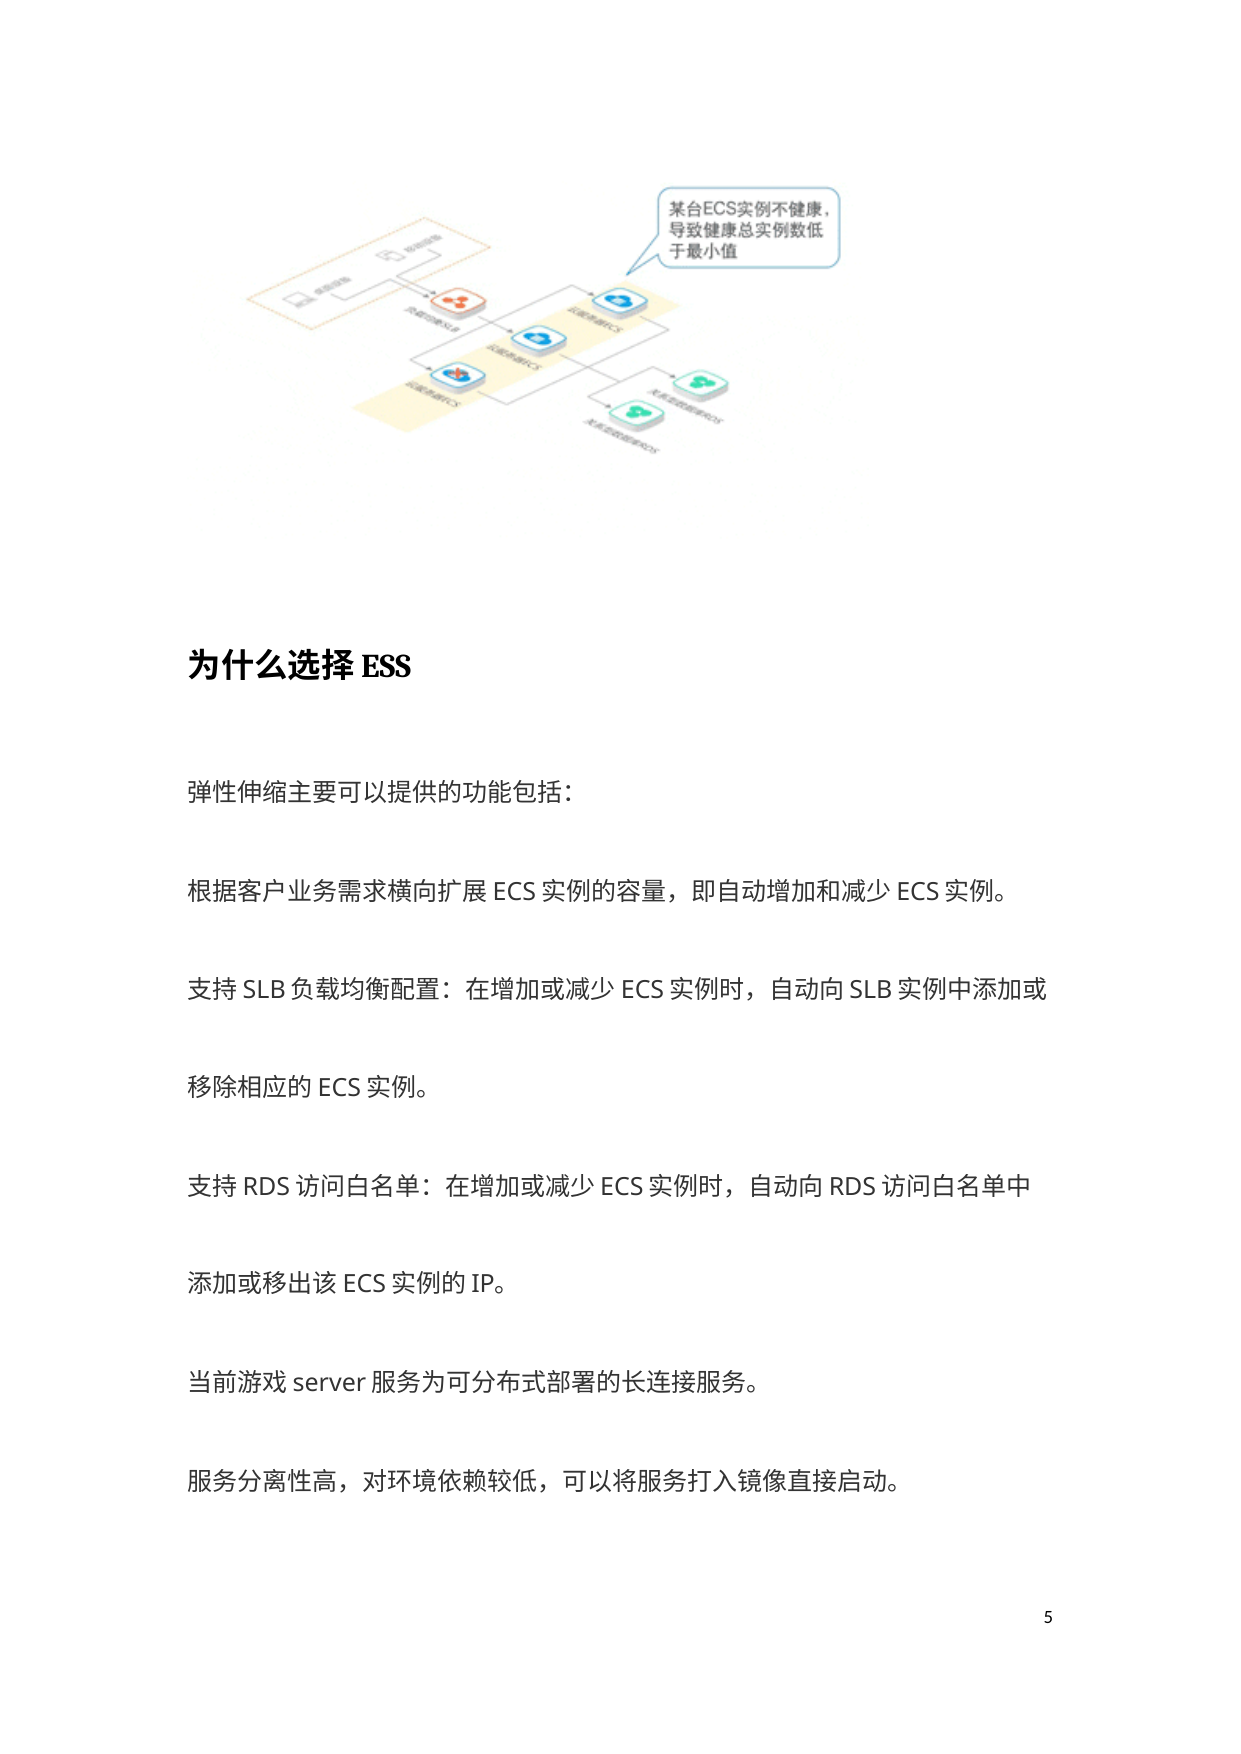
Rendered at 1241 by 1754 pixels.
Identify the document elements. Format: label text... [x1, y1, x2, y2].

text 支持RDS访问白名单：在增加或减少ECS实例时，自动向RDS访问白名单中添加或移出该ECS实例的IP。 [187, 1152, 1053, 1314]
text 弹性伸缩主要可以提供的功能包括： [187, 758, 1053, 823]
text 当前游戏server服务为可分布式部署的长连接服务。 [187, 1348, 1053, 1413]
text 服务分离性高，对环境依赖较低，可以将服务打入镜像直接启动。 [187, 1447, 1053, 1512]
subtitle 为什么选择ESS [187, 631, 1053, 696]
text 支持SLB负载均衡配置：在增加或减少ECS实例时，自动向SLB实例中添加或移除相应的ECS实例。 [187, 955, 1053, 1118]
text 根据客户业务需求横向扩展ECS实例的容量，即自动增加和减少ECS实例。 [187, 857, 1053, 922]
picture [187, 162, 869, 564]
